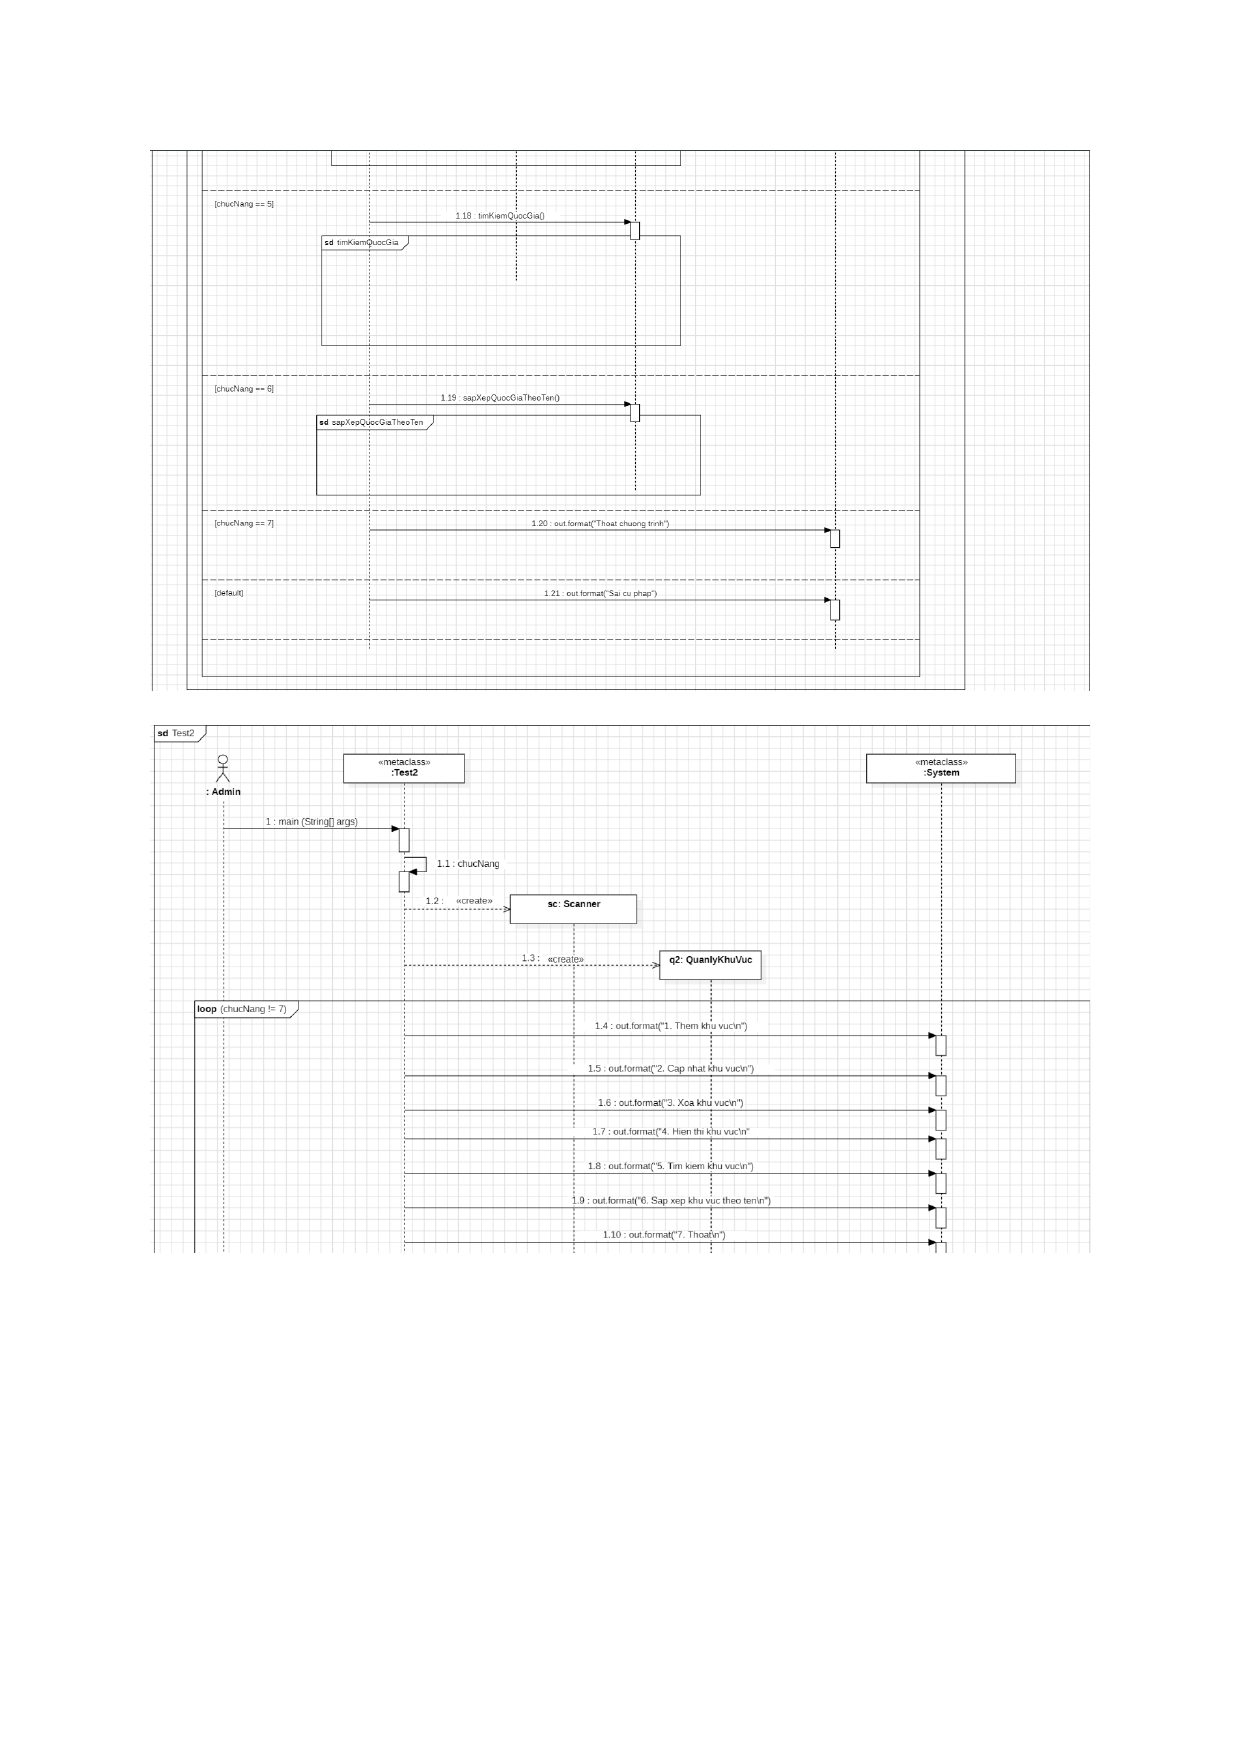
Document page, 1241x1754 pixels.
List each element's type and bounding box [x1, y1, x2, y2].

picture [150, 725, 1091, 1253]
picture [150, 150, 1091, 691]
